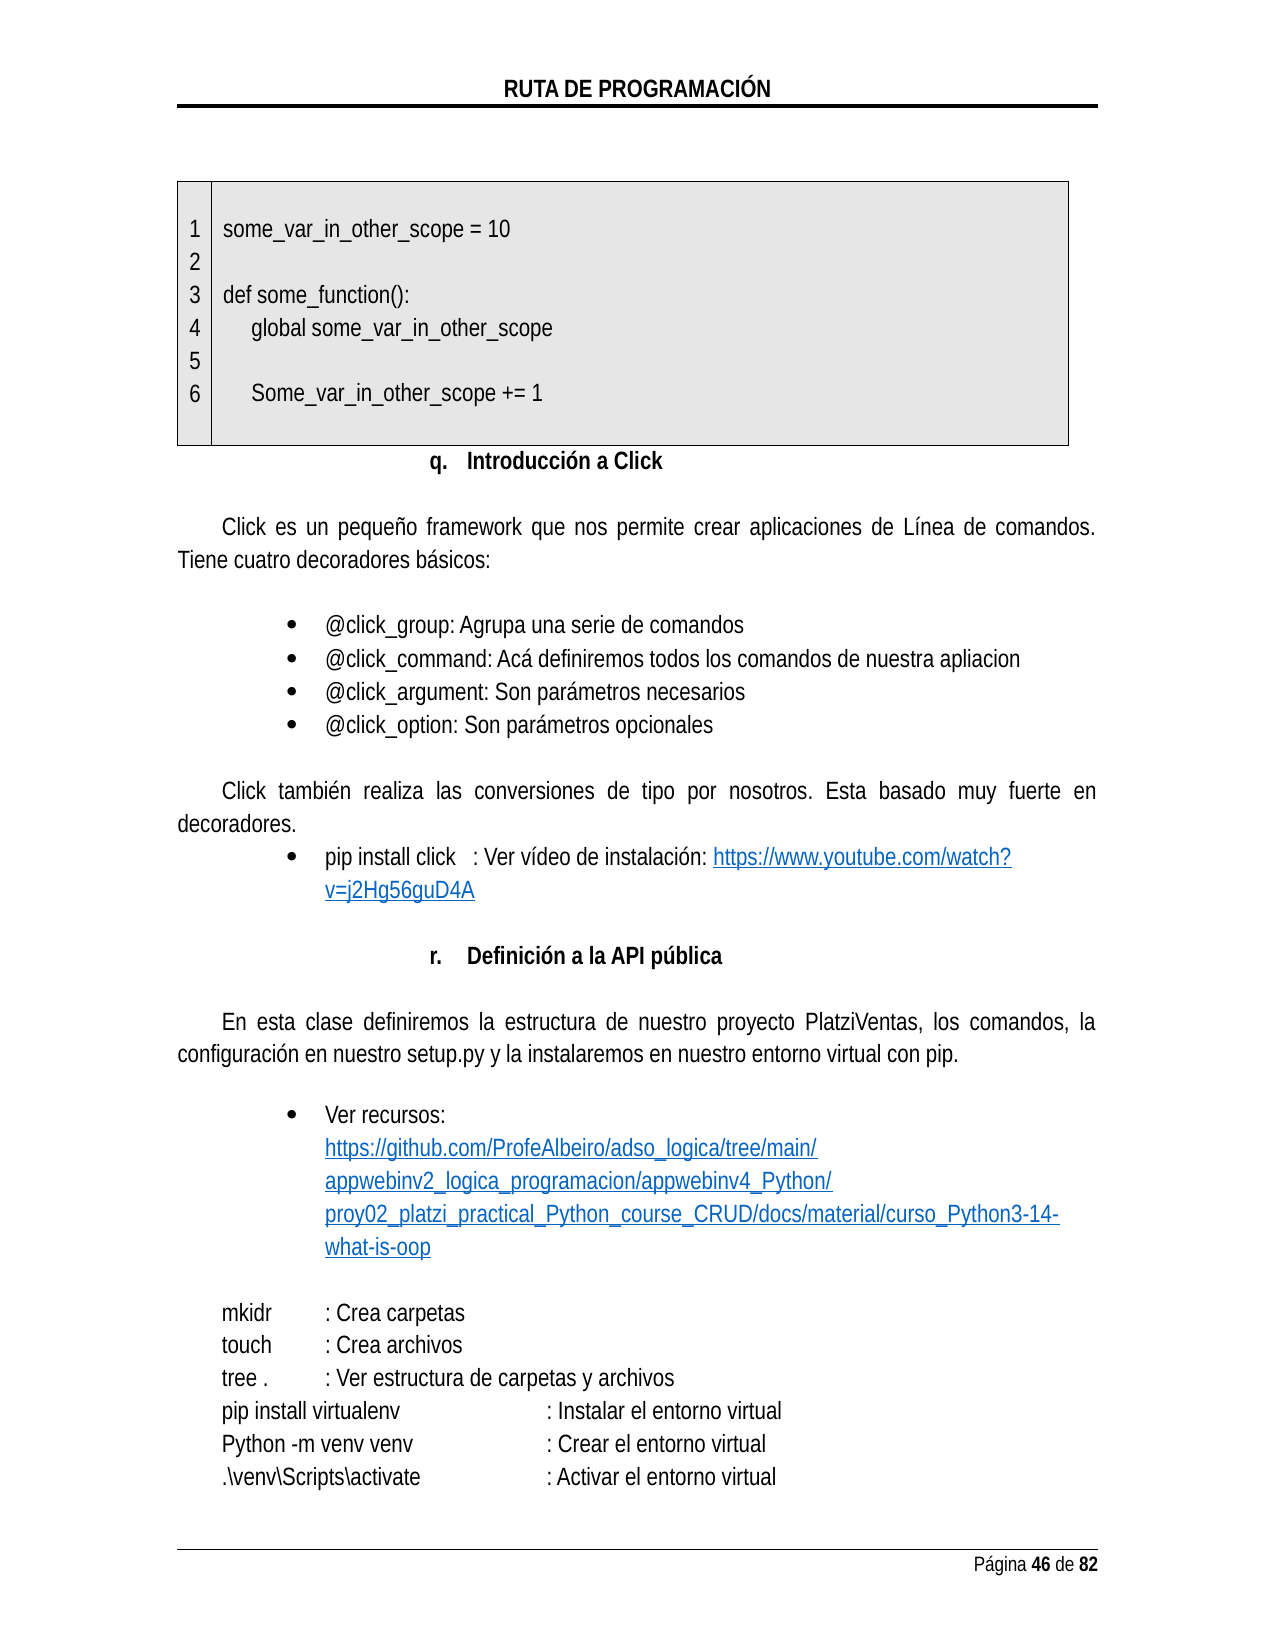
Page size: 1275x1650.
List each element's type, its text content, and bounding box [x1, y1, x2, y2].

subtitle Introducción a Click [429, 446, 1098, 474]
table_header some_var_in_other_scope = 10 def some_function(): global some_var_in_other_scope Some_var_in_other_scope += 1 [212, 182, 1068, 445]
subtitle Definición a la API pública [429, 941, 1098, 969]
list @click_argument: Son parámetros necesarios [287, 677, 1098, 706]
text touch : Crea archivos [177, 1331, 1098, 1359]
text Python -m venv venv : Crear el entorno virtual [177, 1429, 1098, 1458]
list @click_command: Acá definiremos todos los comandos de nuestra apliacion [287, 644, 1098, 672]
text En esta clase definiremos la estructura de nuestro proyecto PlatziVentas, los comandos, la configuración en nuestro setup.py y la instalaremos en nuestro entorno virtual con pip. [177, 1007, 1098, 1068]
text Click es un pequeño framework que nos permite crear aplicaciones de Línea de comandos. Tiene cuatro decoradores básicos: [177, 512, 1098, 573]
list https://github.com/ProfeAlbeiro/adso_logica/tree/main/appwebinv2_logica_programacion/appwebinv4_Python/proy02_platzi_practical_Python_course_CRUD/docs/material/curso_Python3-14-what-is-oop [325, 1133, 1098, 1260]
table_header 1 2 3 4 5 6 [178, 182, 211, 445]
text mkidr : Crea carpetas [177, 1298, 1098, 1326]
text pip install virtualenv : Instalar el entorno virtual [177, 1396, 1098, 1425]
list pip install click : Ver vídeo de instalación: https://www.youtube.com/watch?v=j2Hg56guD4A [287, 842, 1098, 903]
text tree . : Ver estructura de carpetas y archivos [177, 1363, 1098, 1392]
list @click_group: Agrupa una serie de comandos [287, 611, 1098, 639]
text Click también realiza las conversiones de tipo por nosotros. Esta basado muy fuerte en decoradores. [177, 776, 1098, 837]
text .\venv\Scripts\activate : Activar el entorno virtual [177, 1462, 1098, 1491]
list Ver recursos: [287, 1100, 1098, 1129]
list @click_option: Son parámetros opcionales [287, 710, 1098, 739]
